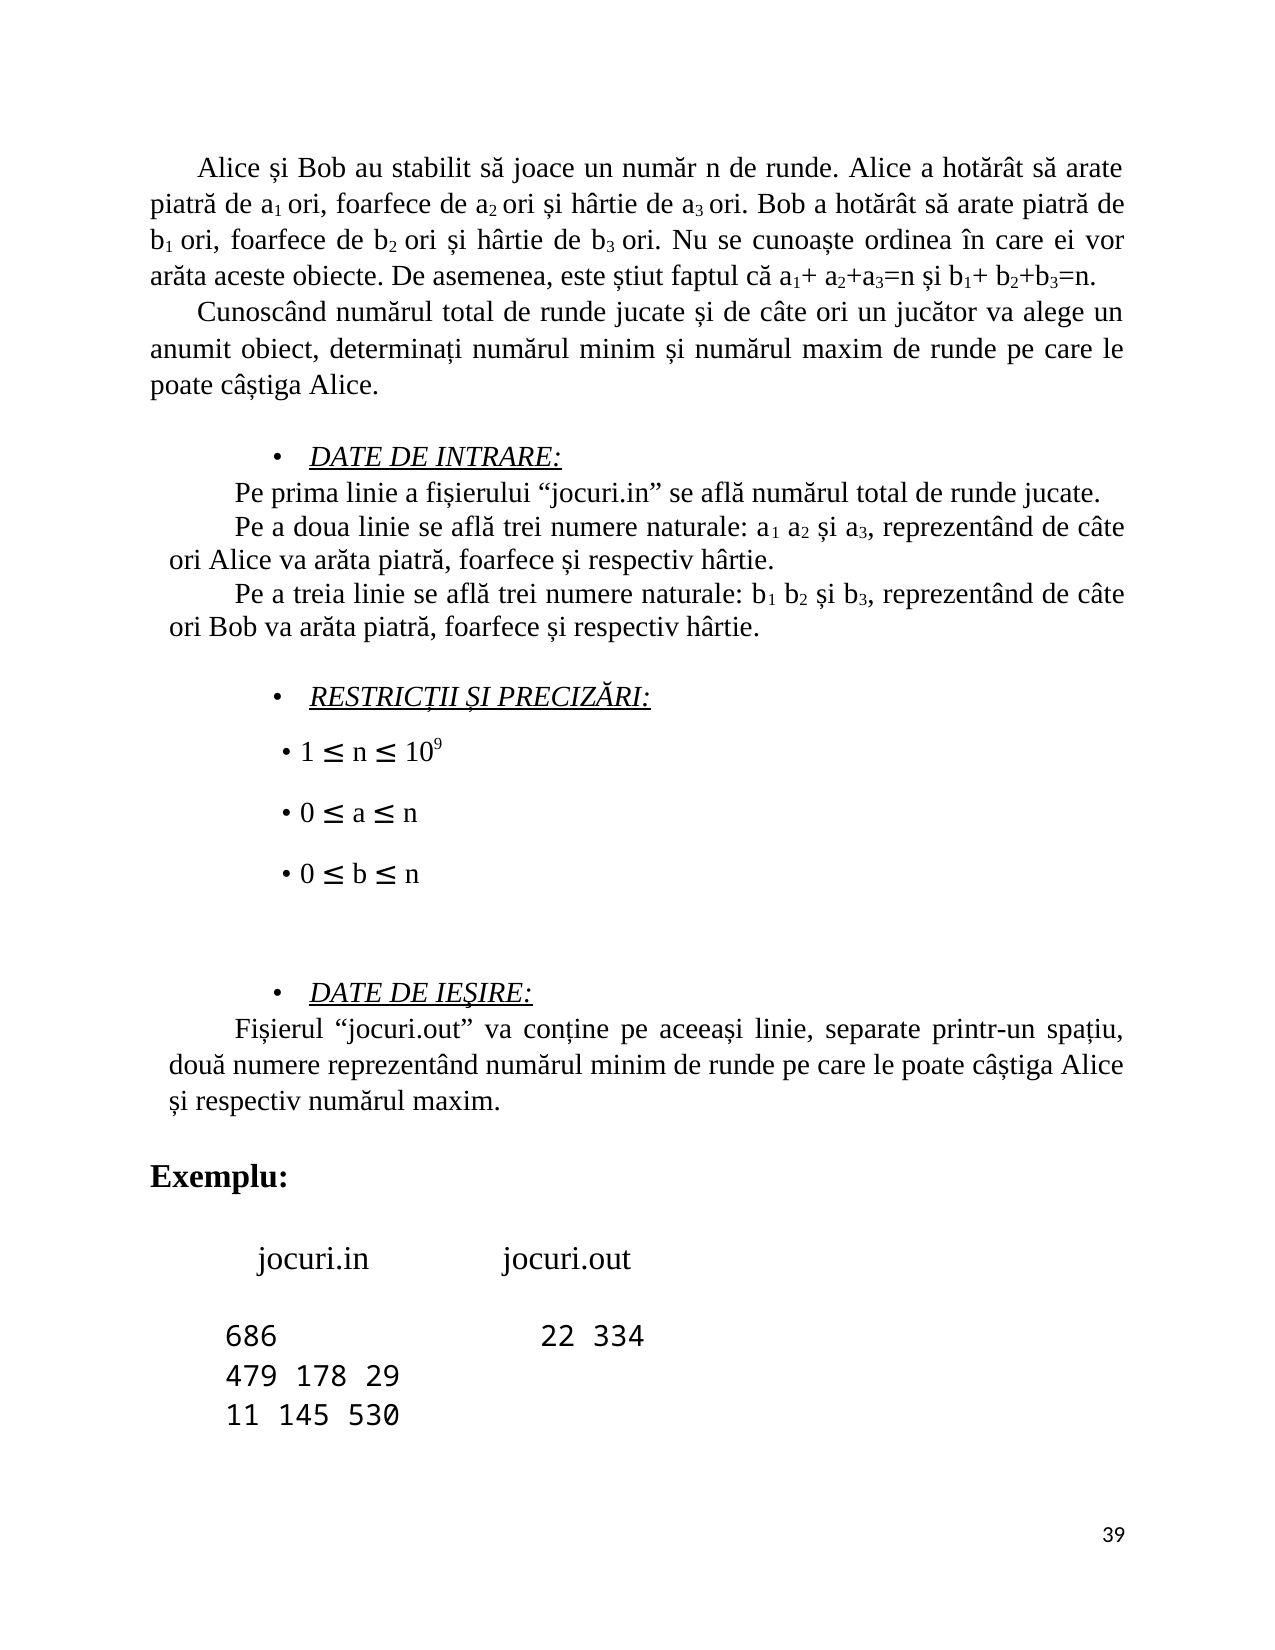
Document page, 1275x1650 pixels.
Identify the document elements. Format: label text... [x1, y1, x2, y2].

text Pe a treia linie se află trei numere naturale: b1 b2 și b3, reprezentând de câte ori Bob va arăta piatră, foarfece și respectiv hârtie. [169, 576, 1125, 643]
text Pe prima linie a fișierului “jocuri.in” se află numărul total de runde jucate. [169, 475, 1125, 509]
list 1 ≤ n ≤ 109 [225, 732, 1125, 767]
text jocuri.in jocuri.out [150, 1238, 1125, 1277]
text Alice și Bob au stabilit să joace un număr n de runde. Alice a hotărât să arate piatră de a1 ori, foarfece de a2 ori și hârtie de a3 ori. Bob a hotărât să arate piatră de b1 ori, foarfece de b2 ori și hârtie de b3 ori. Nu se cunoaște ordinea în care ei vor arăta aceste obiecte. De asemenea, este știut faptul că a1+ a2+a3=n și b1+ b2+b3=n. [150, 150, 1125, 292]
text 479 178 29 [225, 1355, 1125, 1394]
list DATE DE INTRARE: [272, 439, 1125, 473]
text Exemplu: [150, 1156, 1125, 1194]
text 686 22 334 [225, 1315, 1125, 1355]
text Pe a doua linie se află trei numere naturale: a1 a2 și a3, reprezentând de câte ori Alice va arăta piatră, foarfece și respectiv hârtie. [169, 509, 1125, 576]
list RESTRICȚII ȘI PRECIZĂRI: [272, 679, 1125, 713]
list 0 ≤ b ≤ n [225, 854, 1125, 890]
text Cunoscând numărul total de runde jucate și de câte ori un jucător va alege un anumit obiect, determinați numărul minim și numărul maxim de runde pe care le poate câștiga Alice. [150, 294, 1125, 400]
text Fișierul “jocuri.out” va conține pe aceeași linie, separate printr-un spațiu, două numere reprezentând numărul minim de runde pe care le poate câștiga Alice și respectiv numărul maxim. [169, 1011, 1125, 1117]
text 11 145 530 [225, 1394, 1125, 1434]
list DATE DE IEŞIRE: [272, 975, 1125, 1009]
list 0 ≤ a ≤ n [225, 793, 1125, 828]
